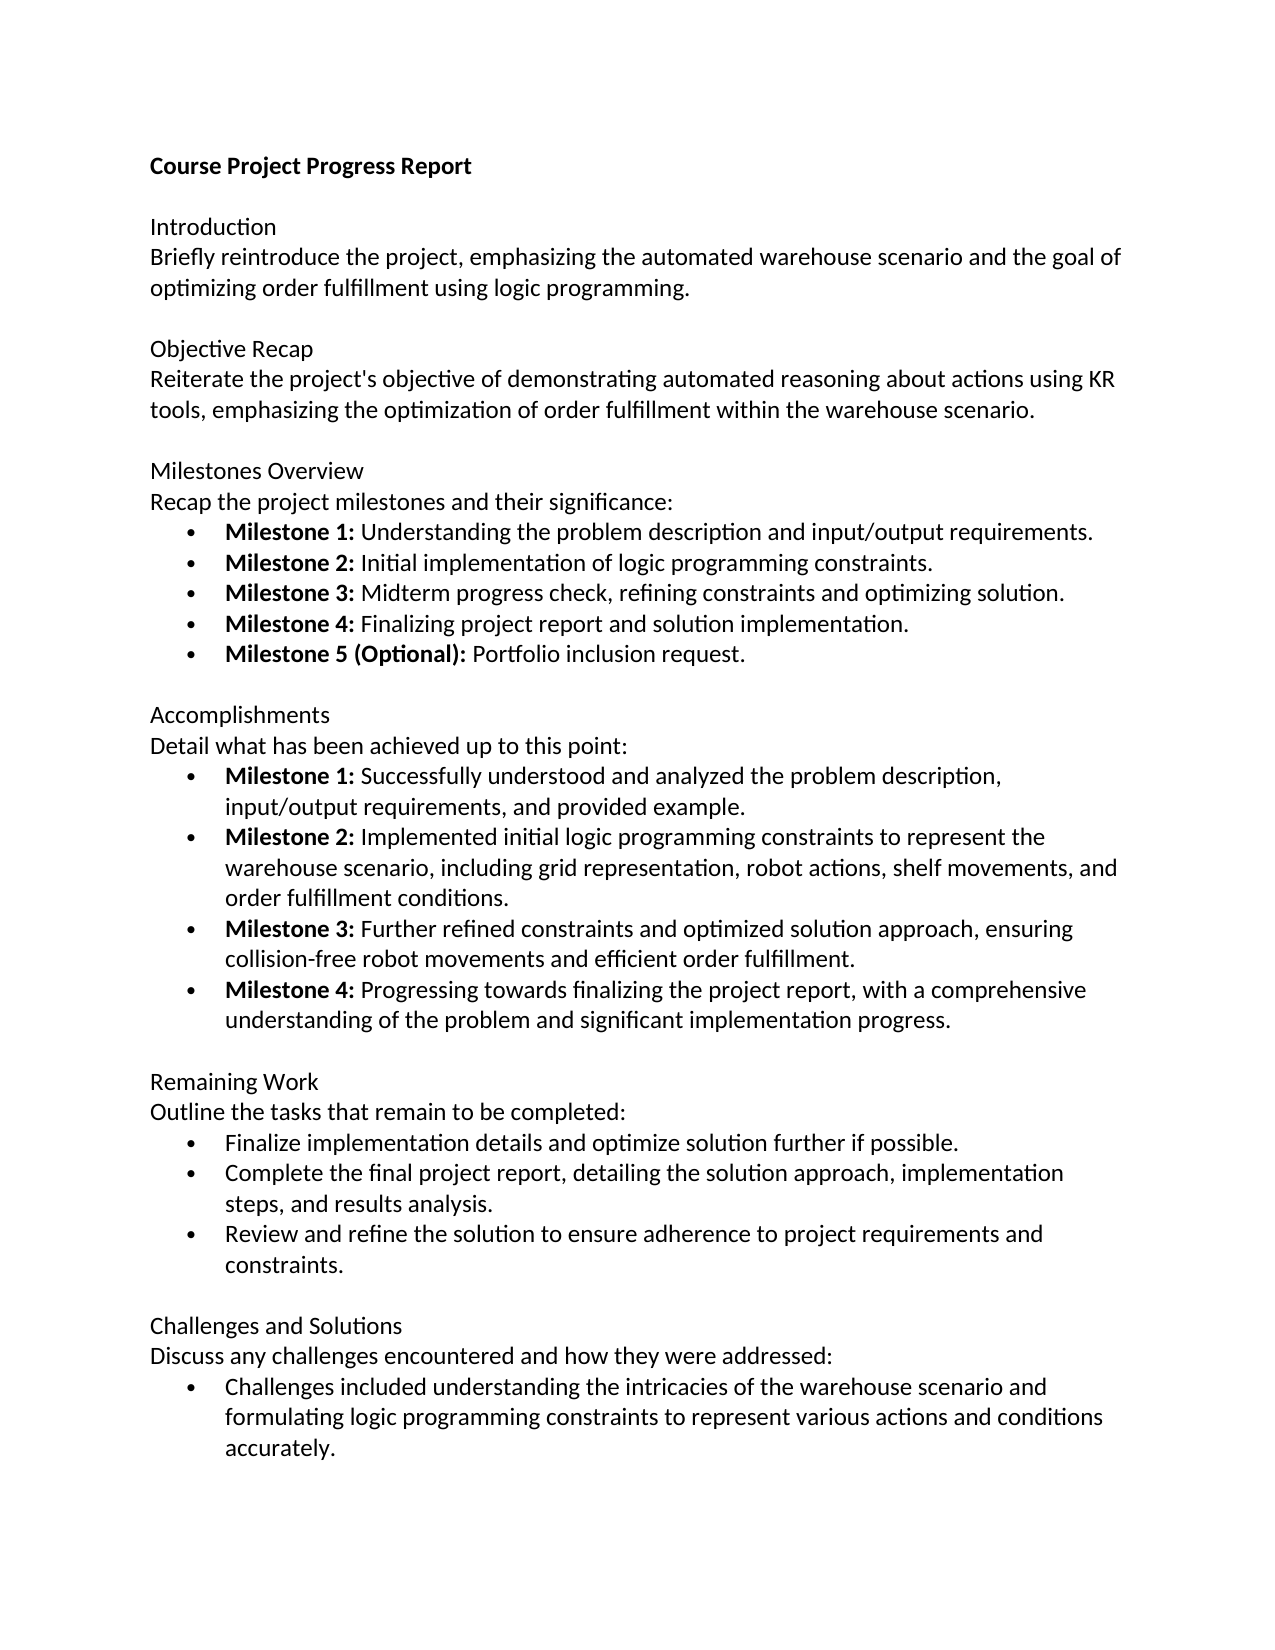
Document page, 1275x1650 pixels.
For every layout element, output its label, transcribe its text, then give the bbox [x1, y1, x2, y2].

text Outline the tasks that remain to be completed: [150, 1096, 1125, 1127]
list Milestone 5 (Optional): Portfolio inclusion request. [187, 638, 1125, 669]
text Discuss any challenges encountered and how they were addressed: [150, 1340, 1125, 1371]
text Introduction [150, 211, 1125, 242]
text Reiterate the project's objective of demonstrating automated reasoning about actions using KR tools, emphasizing the optimization of order fulfillment within the warehouse scenario. [150, 364, 1125, 425]
text Objective Recap [150, 333, 1125, 364]
text Briefly reintroduce the project, emphasizing the automated warehouse scenario and the goal of optimizing order fulfillment using logic programming. [150, 242, 1125, 303]
text Course Project Progress Report [150, 150, 1125, 181]
list Milestone 4: Finalizing project report and solution implementation. [187, 608, 1125, 638]
list Milestone 1: Successfully understood and analyzed the problem description, input/output requirements, and provided example. [187, 760, 1125, 821]
list Milestone 3: Midterm progress check, refining constraints and optimizing solution. [187, 577, 1125, 608]
list Finalize implementation details and optimize solution further if possible. [187, 1127, 1125, 1157]
list Milestone 2: Implemented initial logic programming constraints to represent the warehouse scenario, including grid representation, robot actions, shelf movements, and order fulfillment conditions. [187, 821, 1125, 913]
text Detail what has been achieved up to this point: [150, 730, 1125, 760]
list Milestone 2: Initial implementation of logic programming constraints. [187, 547, 1125, 577]
list Milestone 4: Progressing towards finalizing the project report, with a comprehensive understanding of the problem and significant implementation progress. [187, 974, 1125, 1035]
list Challenges included understanding the intricacies of the warehouse scenario and formulating logic programming constraints to represent various actions and conditions accurately. [187, 1371, 1125, 1462]
text Milestones Overview [150, 455, 1125, 486]
list Milestone 1: Understanding the problem description and input/output requirements. [187, 516, 1125, 547]
text Challenges and Solutions [150, 1310, 1125, 1340]
text Recap the project milestones and their significance: [150, 486, 1125, 516]
text Remaining Work [150, 1066, 1125, 1096]
list Complete the final project report, detailing the solution approach, implementation steps, and results analysis. [187, 1157, 1125, 1218]
list Review and refine the solution to ensure adherence to project requirements and constraints. [187, 1218, 1125, 1279]
list Milestone 3: Further refined constraints and optimized solution approach, ensuring collision-free robot movements and efficient order fulfillment. [187, 913, 1125, 974]
text Accomplishments [150, 699, 1125, 730]
